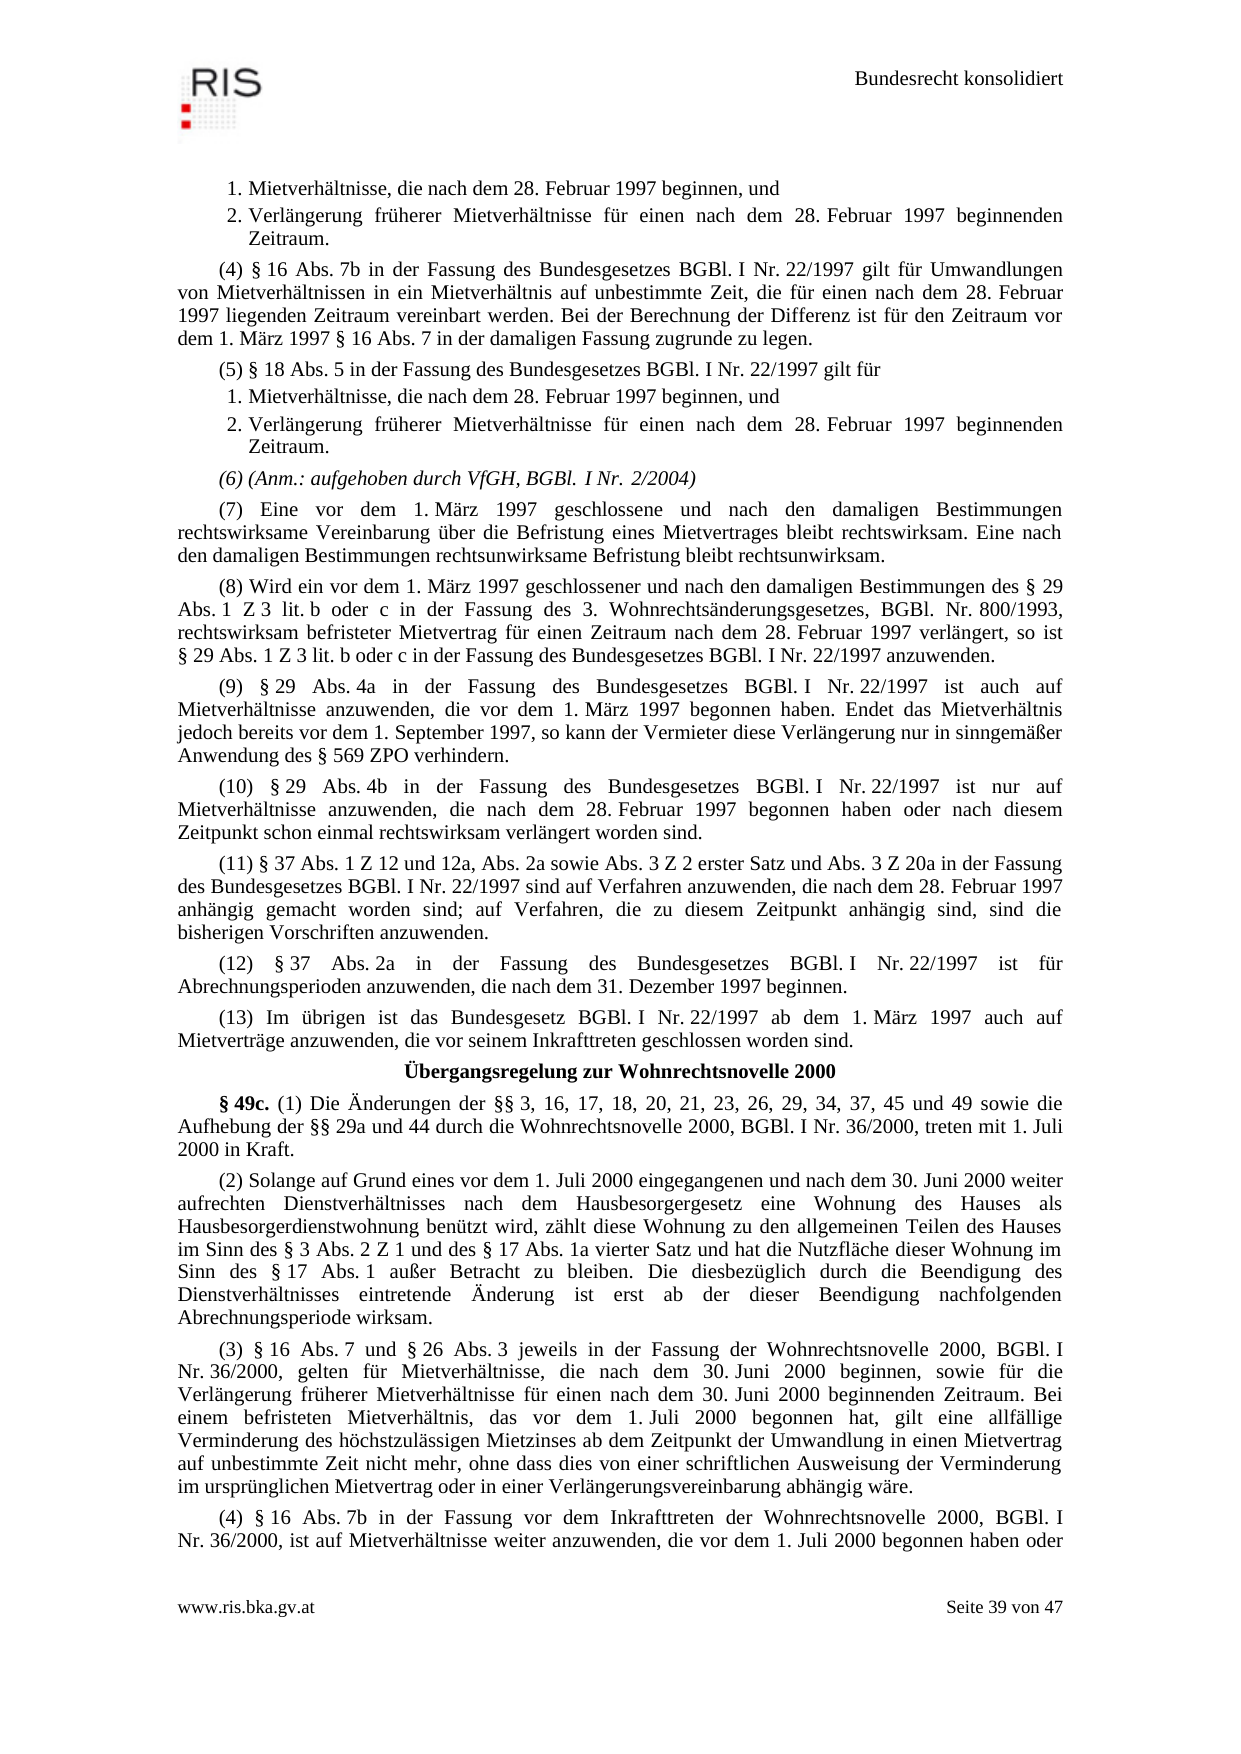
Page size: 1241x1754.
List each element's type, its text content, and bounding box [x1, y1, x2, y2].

text (10) § 29 Abs. 4b in der Fassung des Bundesgesetzes BGBl. I Nr. 22/1997 ist nur auf Mietverhältnisse anzuwenden, die nach dem 28. Februar 1997 begonnen haben oder nach diesem Zeitpunkt schon einmal rechtswirksam verlängert worden sind. [177, 775, 1063, 844]
picture [177, 57, 264, 144]
text § 49c. (1) Die Änderungen der §§ 3, 16, 17, 18, 20, 21, 23, 26, 29, 34, 37, 45 und 49 sowie die Aufhebung der §§ 29a und 44 durch die Wohnrechtsnovelle 2000, BGBl. I Nr. 36/2000, treten mit 1. Juli 2000 in Kraft. [177, 1092, 1063, 1161]
text 1. Mietverhältnisse, die nach dem 28. Februar 1997 beginnen, und [177, 177, 1063, 200]
text (9) § 29 Abs. 4a in der Fassung des Bundesgesetzes BGBl. I Nr. 22/1997 ist auch auf Mietverhältnisse anzuwenden, die vor dem 1. März 1997 begonnen haben. Endet das Mietverhältnis jedoch bereits vor dem 1. September 1997, so kann der Vermieter diese Verlängerung nur in sinngemäßer Anwendung des § 569 ZPO verhindern. [177, 675, 1063, 767]
text (3) § 16 Abs. 7 und § 26 Abs. 3 jeweils in der Fassung der Wohnrechtsnovelle 2000, BGBl. I Nr. 36/2000, gelten für Mietverhältnisse, die nach dem 30. Juni 2000 beginnen, sowie für die Verlängerung früherer Mietverhältnisse für einen nach dem 30. Juni 2000 beginnenden Zeitraum. Bei einem befristeten Mietverhältnis, das vor dem 1. Juli 2000 begonnen hat, gilt eine allfällige Verminderung des höchstzulässigen Mietzinses ab dem Zeitpunkt der Umwandlung in einen Mietvertrag auf unbestimmte Zeit nicht mehr, ohne dass dies von einer schriftlichen Ausweisung der Verminderung im ursprünglichen Mietvertrag oder in einer Verlängerungsvereinbarung abhängig wäre. [177, 1338, 1063, 1498]
text 2. Verlängerung früherer Mietverhältnisse für einen nach dem 28. Februar 1997 beginnenden Zeitraum. [177, 413, 1063, 458]
text (6) (Anm.: aufgehoben durch VfGH, BGBl. I Nr. 2/2004) [177, 467, 1063, 490]
text 2. Verlängerung früherer Mietverhältnisse für einen nach dem 28. Februar 1997 beginnenden Zeitraum. [177, 204, 1063, 250]
text 1. Mietverhältnisse, die nach dem 28. Februar 1997 beginnen, und [177, 386, 1063, 408]
text (5) § 18 Abs. 5 in der Fassung des Bundesgesetzes BGBl. I Nr. 22/1997 gilt für [177, 358, 1063, 381]
text (8) Wird ein vor dem 1. März 1997 geschlossener und nach den damaligen Bestimmungen des § 29 Abs. 1 Z 3 lit. b oder c in der Fassung des 3. Wohnrechtsänderungsgesetzes, BGBl. Nr. 800/1993, rechtswirksam befristeter Mietvertrag für einen Zeitraum nach dem 28. Februar 1997 verlängert, so ist § 29 Abs. 1 Z 3 lit. b oder c in der Fassung des Bundesgesetzes BGBl. I Nr. 22/1997 anzuwenden. [177, 575, 1063, 667]
text (2) Solange auf Grund eines vor dem 1. Juli 2000 eingegangenen und nach dem 30. Juni 2000 weiter aufrechten Dienstverhältnisses nach dem Hausbesorgergesetz eine Wohnung des Hauses als Hausbesorgerdienstwohnung benützt wird, zählt diese Wohnung zu den allgemeinen Teilen des Hauses im Sinn des § 3 Abs. 2 Z 1 und des § 17 Abs. 1a vierter Satz und hat die Nutzfläche dieser Wohnung im Sinn des § 17 Abs. 1 außer Betracht zu bleiben. Die diesbezüglich durch die Beendigung des Dienstverhältnisses eintretende Änderung ist erst ab der dieser Beendigung nachfolgenden Abrechnungsperiode wirksam. [177, 1169, 1063, 1329]
text (7) Eine vor dem 1. März 1997 geschlossene und nach den damaligen Bestimmungen rechtswirksame Vereinbarung über die Befristung eines Mietvertrages bleibt rechtswirksam. Eine nach den damaligen Bestimmungen rechtsunwirksame Befristung bleibt rechtsunwirksam. [177, 498, 1063, 567]
text (4) § 16 Abs. 7b in der Fassung des Bundesgesetzes BGBl. I Nr. 22/1997 gilt für Umwandlungen von Mietverhältnissen in ein Mietverhältnis auf unbestimmte Zeit, die für einen nach dem 28. Februar 1997 liegenden Zeitraum vereinbart werden. Bei der Berechnung der Differenz ist für den Zeitraum vor dem 1. März 1997 § 16 Abs. 7 in der damaligen Fassung zugrunde zu legen. [177, 258, 1063, 350]
text Übergangsregelung zur Wohnrechtsnovelle 2000 [177, 1061, 1063, 1083]
text (12) § 37 Abs. 2a in der Fassung des Bundesgesetzes BGBl. I Nr. 22/1997 ist für Abrechnungsperioden anzuwenden, die nach dem 31. Dezember 1997 beginnen. [177, 952, 1063, 998]
text (13) Im übrigen ist das Bundesgesetz BGBl. I Nr. 22/1997 ab dem 1. März 1997 auch auf Mietverträge anzuwenden, die vor seinem Inkrafttreten geschlossen worden sind. [177, 1006, 1063, 1052]
text (11) § 37 Abs. 1 Z 12 und 12a, Abs. 2a sowie Abs. 3 Z 2 erster Satz und Abs. 3 Z 20a in der Fassung des Bundesgesetzes BGBl. I Nr. 22/1997 sind auf Verfahren anzuwenden, die nach dem 28. Februar 1997 anhängig gemacht worden sind; auf Verfahren, die zu diesem Zeitpunkt anhängig sind, sind die bisherigen Vorschriften anzuwenden. [177, 852, 1063, 944]
